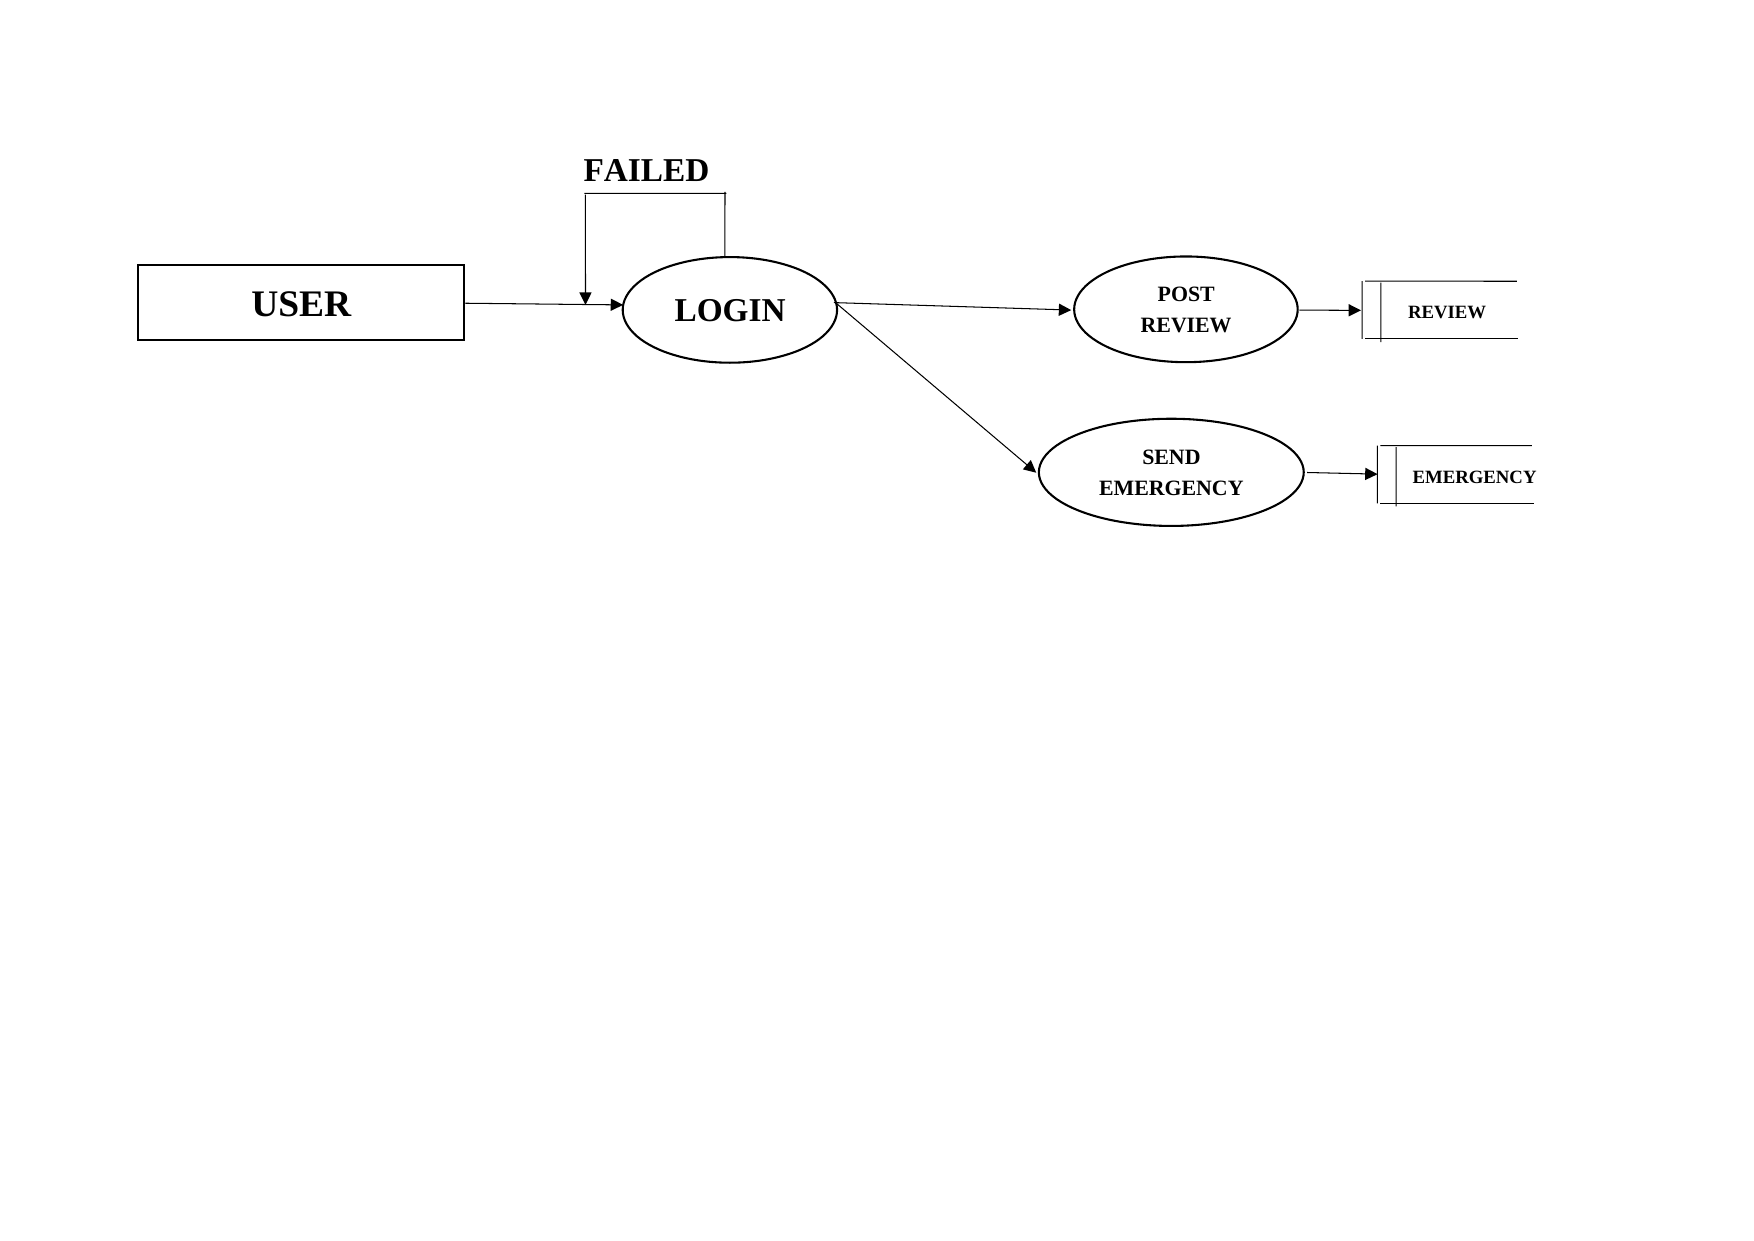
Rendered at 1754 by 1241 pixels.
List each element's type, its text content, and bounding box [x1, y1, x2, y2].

text FAILED [150, 150, 1604, 188]
